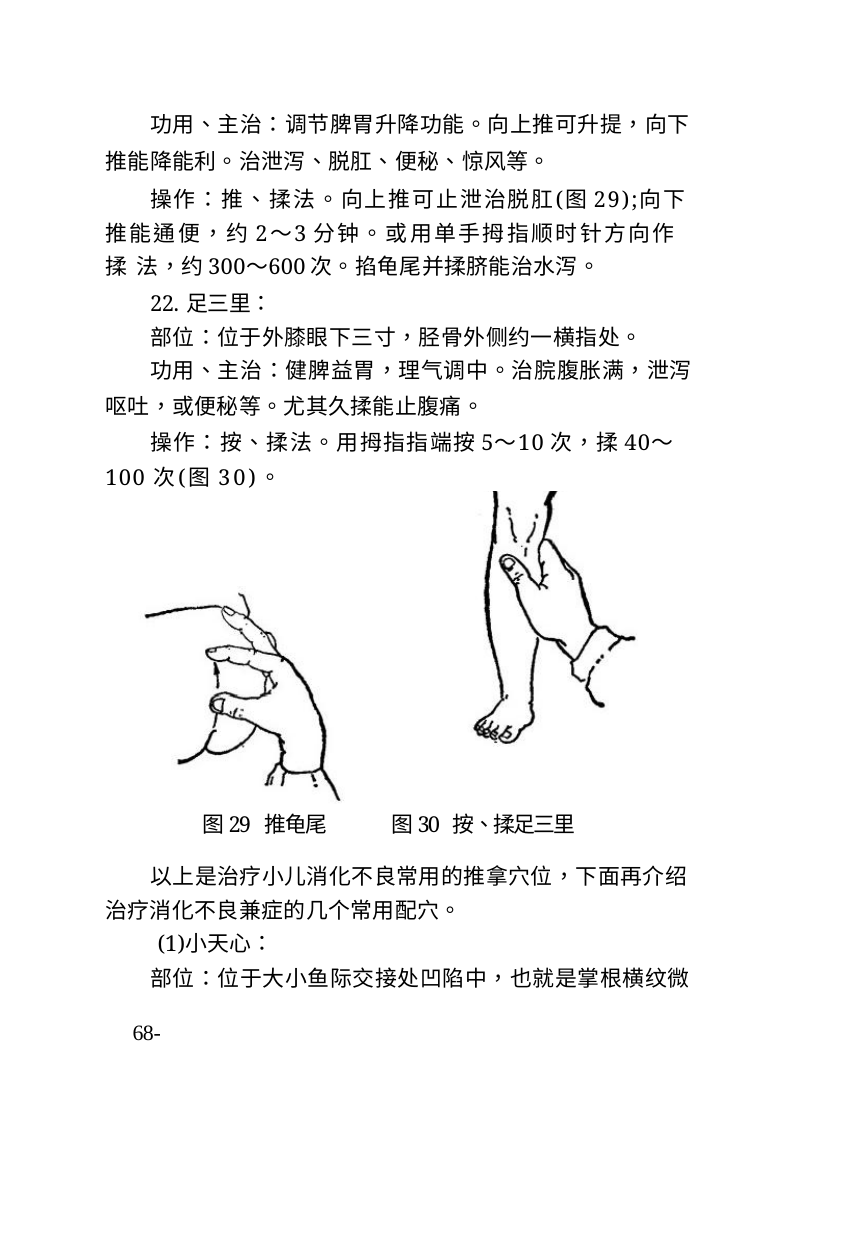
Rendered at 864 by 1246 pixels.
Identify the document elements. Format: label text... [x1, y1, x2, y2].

picture [467, 491, 639, 747]
picture [138, 586, 345, 804]
text 功用、主治：健脾益胃，理气调中。治脘腹胀满，泄泻 呕吐，或便秘等。尤其久揉能止腹痛。 [105, 354, 692, 421]
text 操作：推、揉法。向上推可止泄治脱肛(图29);向下 推能通便，约2～3分钟。或用单手拇指顺时针方向作揉 法，约300～600次。掐龟尾并揉脐能治水泻。 [105, 184, 692, 281]
text 图29 推龟尾 图30 按、揉足三里 [202, 810, 734, 838]
text 操作：按、揉法。用拇指指端按5～10次，揉40～100 次(图30)。 [105, 427, 694, 491]
text 功用、主治：调节脾胃升降功能。向上推可升提，向下 推能降能利。治泄泻、脱肛、便秘、惊风等。 [105, 109, 692, 176]
text 22. 足三里： [150, 289, 734, 317]
text (1)小天心： [157, 930, 734, 957]
text 以上是治疗小儿消化不良常用的推拿穴位，下面再介绍 治疗消化不良兼症的几个常用配穴。 [105, 861, 689, 925]
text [105, 963, 692, 993]
text 部位：位于外膝眼下三寸，胫骨外侧约一横指处。 [150, 323, 734, 351]
